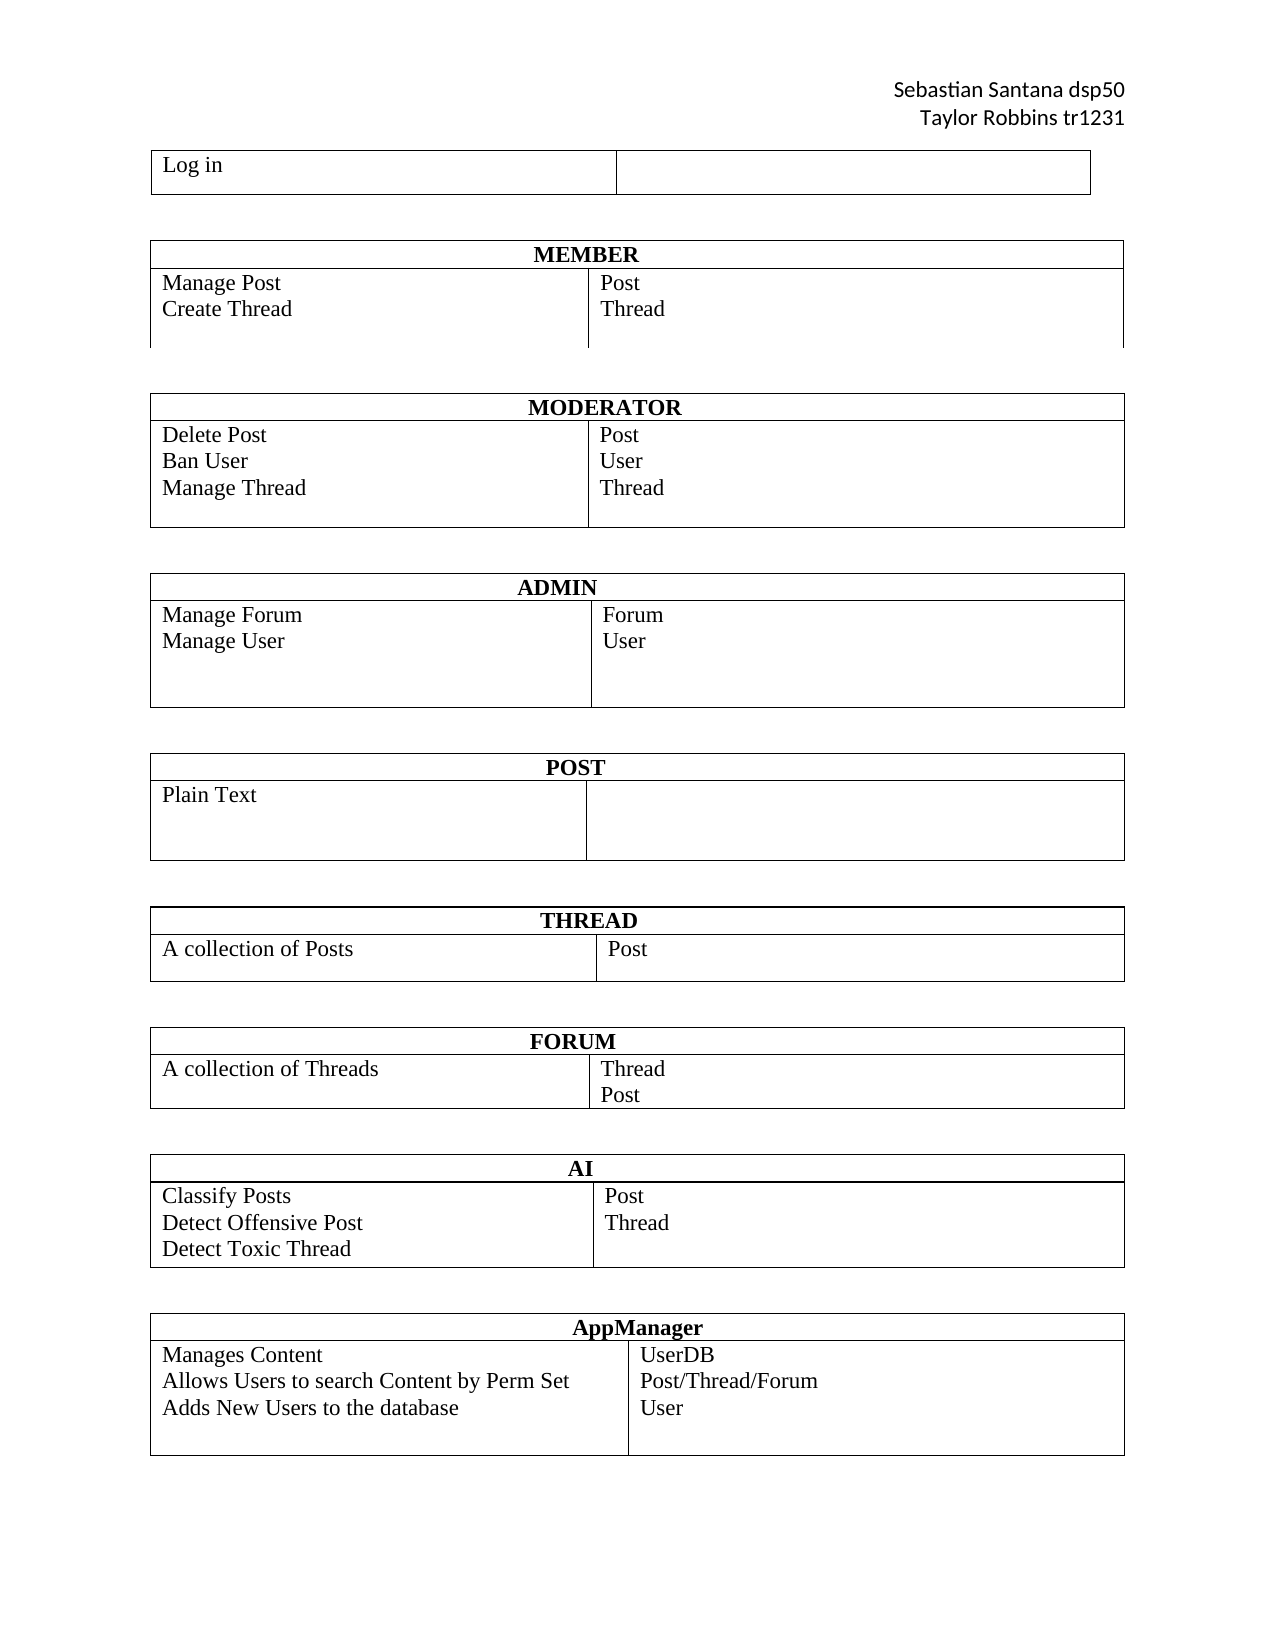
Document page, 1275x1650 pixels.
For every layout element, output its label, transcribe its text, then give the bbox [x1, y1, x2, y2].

table_cell Manages Content Allows Users to search Content by Perm Set Adds New Users to the database [151, 1341, 628, 1455]
table_header AppManager [151, 1314, 1124, 1340]
table_cell [587, 781, 1124, 860]
table_cell A collection of Posts [151, 935, 596, 981]
table_cell Manage Forum Manage User [151, 601, 591, 707]
table_cell [617, 151, 1090, 194]
table_header MEMBER [151, 241, 1123, 268]
table_header ADMIN [151, 574, 1124, 600]
table_cell Post Thread [594, 1183, 1124, 1267]
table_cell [152, 151, 616, 194]
table_cell Plain Text [151, 781, 586, 860]
table_header THREAD [151, 908, 1124, 934]
table_cell Manage Post Create Thread [151, 269, 588, 348]
table_cell Post [597, 935, 1124, 981]
table_cell Classify Posts Detect Offensive Post Detect Toxic Thread [151, 1183, 593, 1267]
table_cell A collection of Threads [151, 1055, 589, 1108]
table_header MODERATOR [151, 394, 1124, 420]
table_cell Thread Post [590, 1055, 1124, 1108]
table_cell Post Thread [589, 269, 1123, 348]
table_header POST [151, 754, 1124, 780]
table_cell UserDB Post/Thread/Forum User [629, 1341, 1124, 1455]
table_cell Forum User [592, 601, 1124, 707]
table_header FORUM [151, 1028, 1124, 1054]
table_cell Post User Thread [589, 421, 1124, 527]
table_header AI [151, 1155, 1124, 1181]
table_cell Delete Post Ban User Manage Thread [151, 421, 588, 527]
